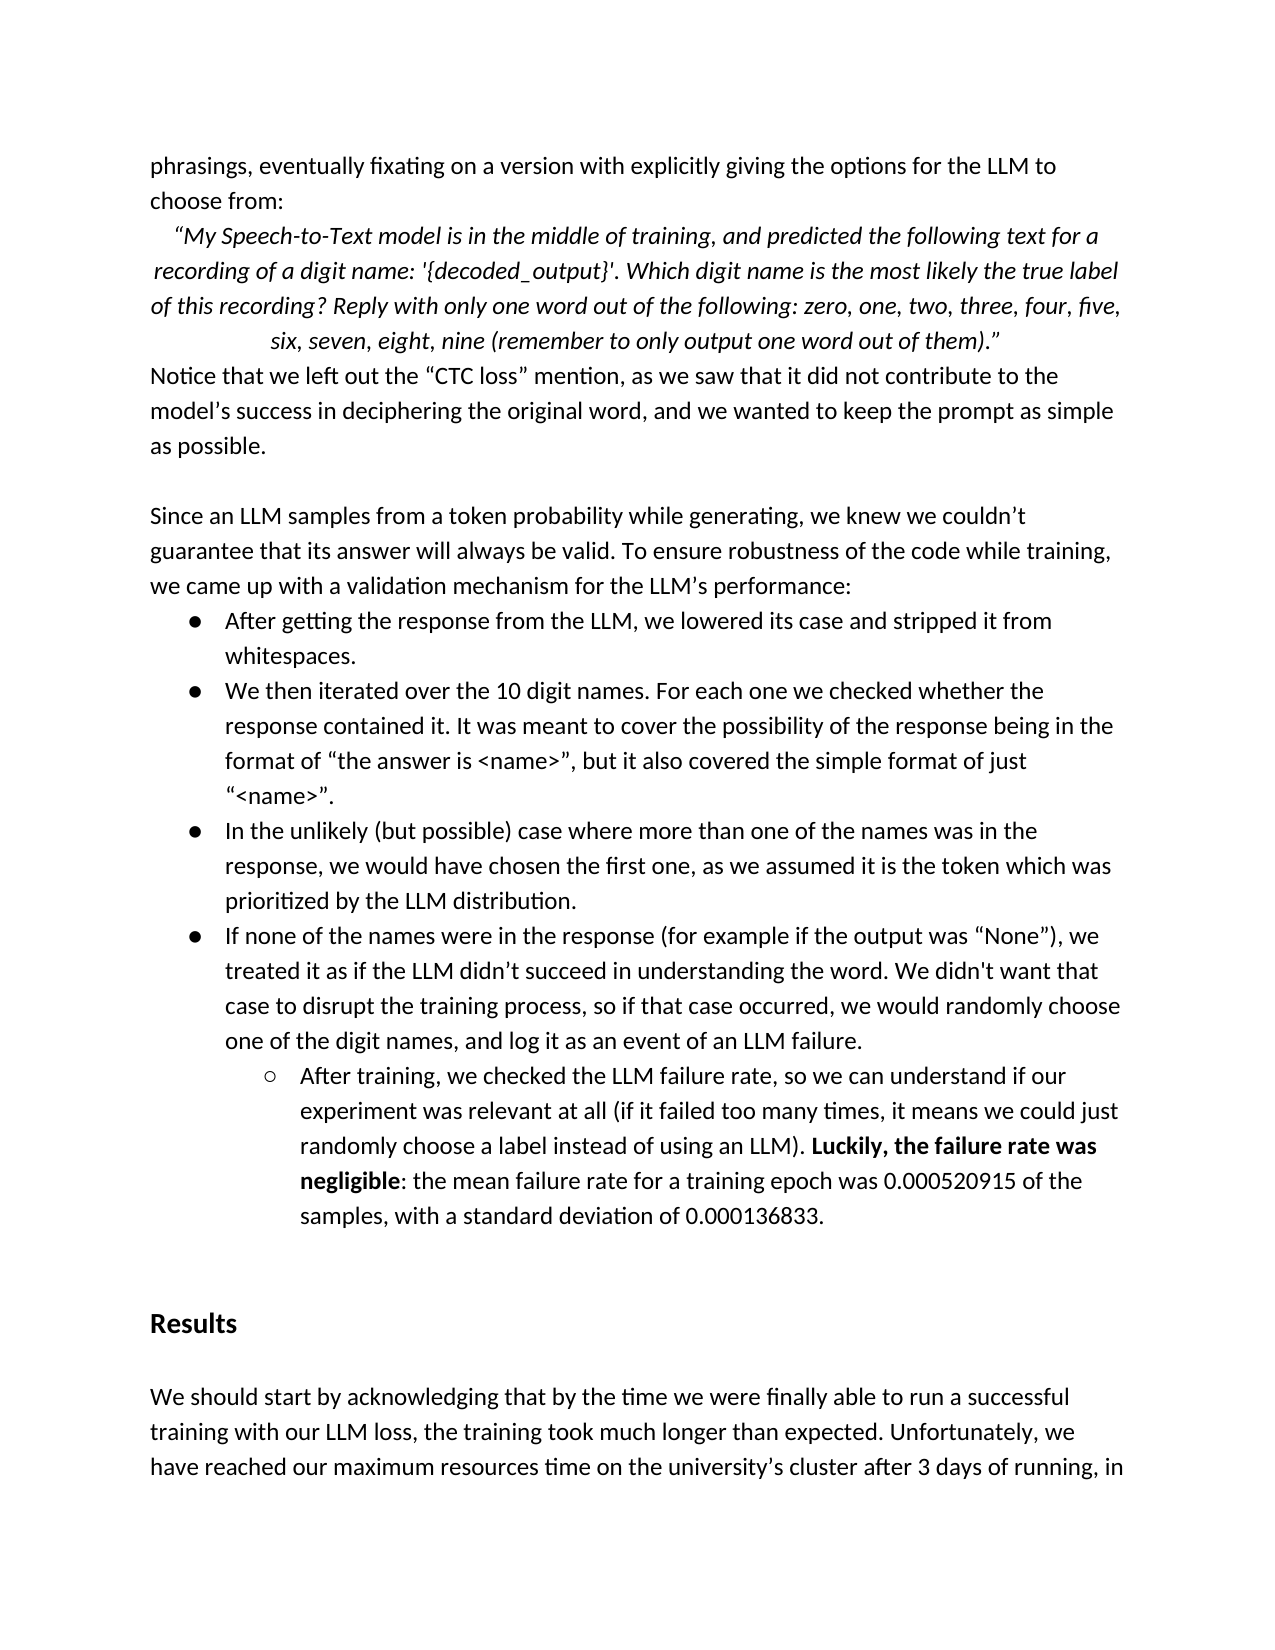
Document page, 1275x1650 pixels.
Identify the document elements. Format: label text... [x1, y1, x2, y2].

text Notice that we left out the “CTC loss” mention, as we saw that it did not contribute to the model’s success in deciphering the original word, and we wanted to keep the prompt as simple as possible. [150, 360, 1125, 461]
list In the unlikely (but possible) case where more than one of the names was in the response, we would have chosen the first one, as we assumed it is the token which was prioritized by the LLM distribution. [187, 815, 1125, 916]
list We then iterated over the 10 digit names. For each one we checked whether the response contained it. It was meant to cover the possibility of the response being in the format of “the answer is <name>”, but it also covered the simple format of just “<name>”. [187, 675, 1125, 811]
list After getting the response from the LLM, we lowered its case and stripped it from whitespaces. [187, 605, 1125, 671]
text “My Speech-to-Text model is in the middle of training, and predicted the following text for a recording of a digit name: '{decoded_output}'. Which digit name is the most likely the true label of this recording? Reply with only one word out of the following: zero, one, two, three, four, five, six, seven, eight, nine (remember to only output one word out of them).” [150, 220, 1125, 356]
list If none of the names were in the response (for example if the output was “None”), we treated it as if the LLM didn’t succeed in understanding the word. We didn't want that case to disrupt the training process, so if that case occurred, we would randomly choose one of the digit names, and log it as an event of an LLM failure. [187, 920, 1125, 1056]
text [150, 1381, 1125, 1481]
text Results [150, 1305, 1125, 1341]
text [150, 150, 1125, 216]
text Since an LLM samples from a token probability while generating, we knew we couldn’t guarantee that its answer will always be valid. To ensure robustness of the code while training, we came up with a validation mechanism for the LLM’s performance: [150, 500, 1125, 601]
list After training, we checked the LLM failure rate, so we can understand if our experiment was relevant at all (if it failed too many times, it means we could just randomly choose a label instead of using an LLM). Luckily, the failure rate was negligible: the mean failure rate for a training epoch was 0.000520915 of the samples, with a standard deviation of 0.000136833. [262, 1060, 1125, 1231]
